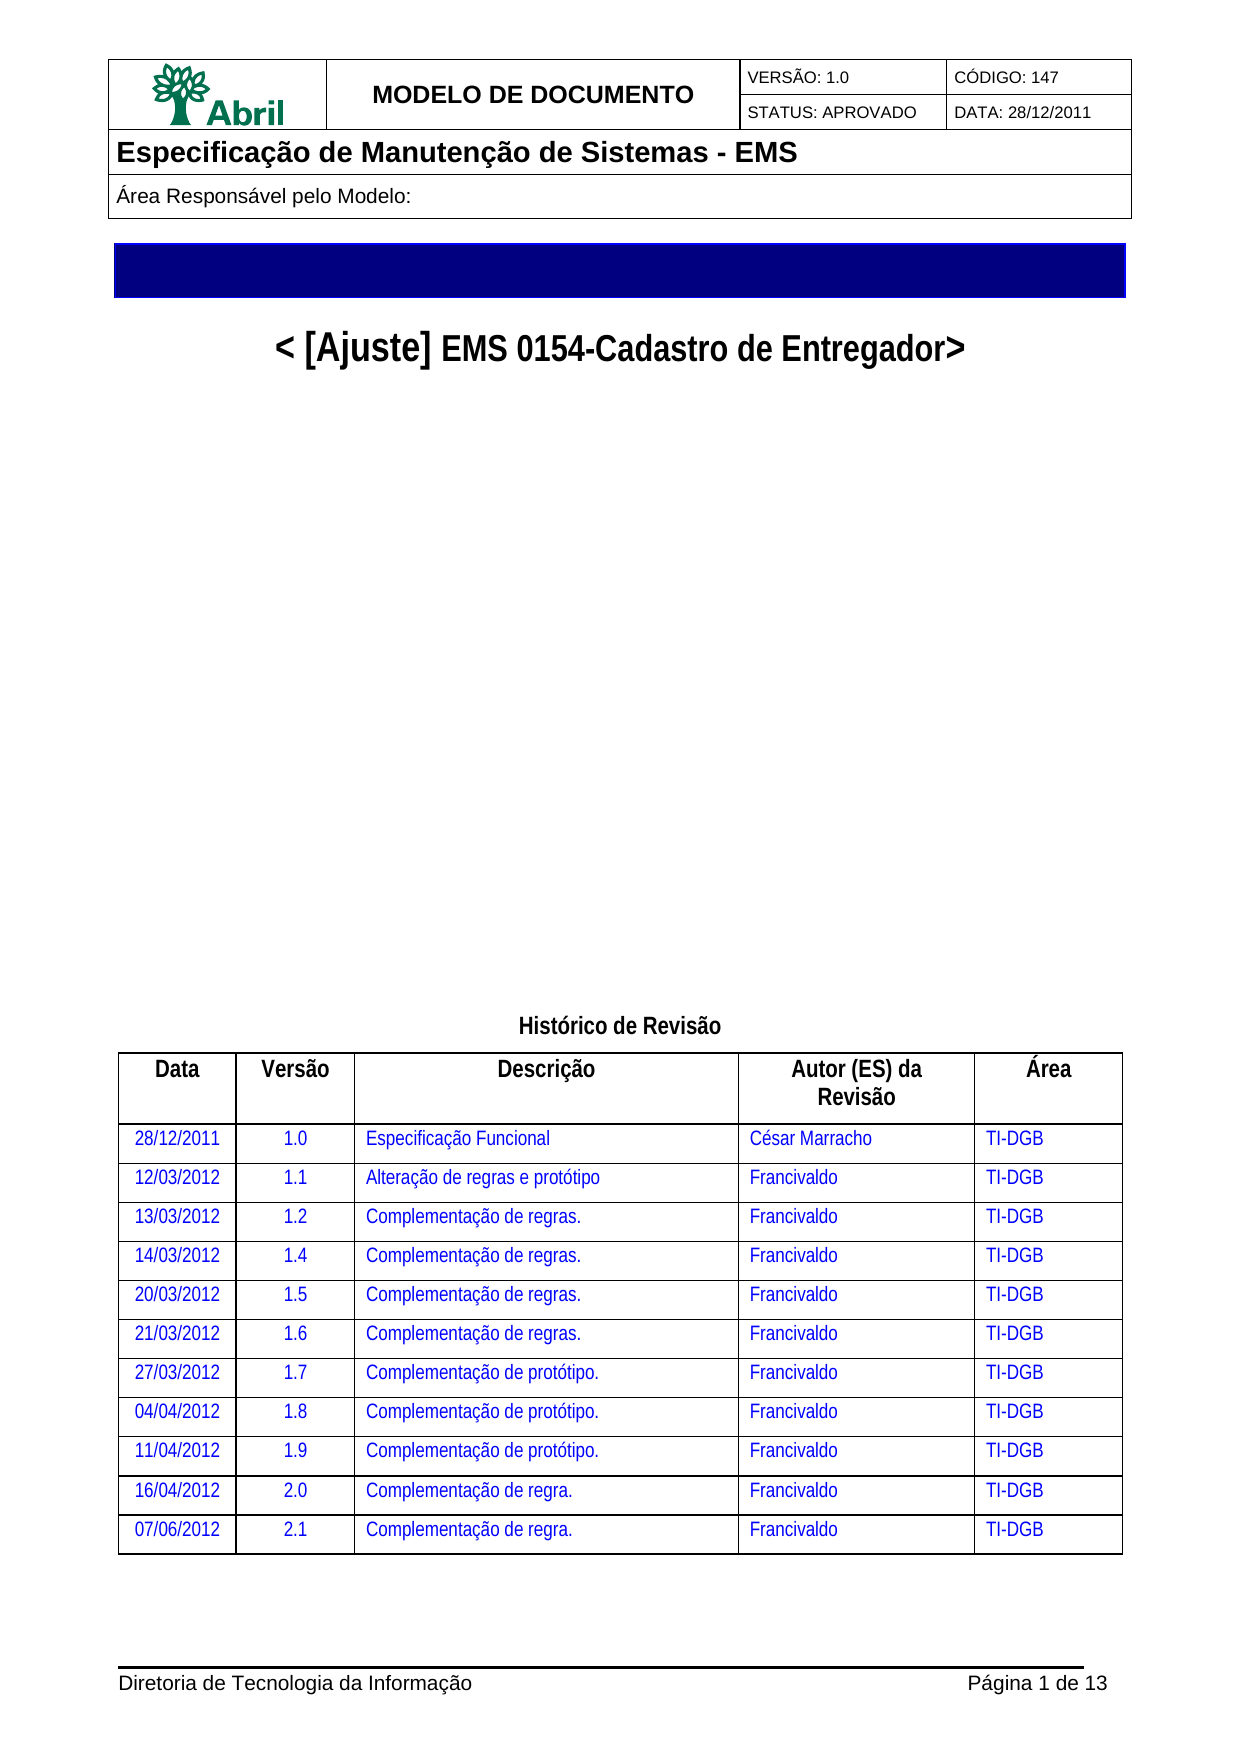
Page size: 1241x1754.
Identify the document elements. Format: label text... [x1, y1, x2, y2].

table_cell 1.1 [237, 1164, 354, 1201]
table_cell 1.2 [237, 1203, 354, 1241]
table_header Autor (ES) da Revisão [739, 1054, 974, 1123]
table_cell Francivaldo [739, 1359, 974, 1397]
table_header Área [975, 1054, 1122, 1123]
table_cell Complementação de regras. [355, 1203, 738, 1241]
table_cell 1.7 [237, 1359, 354, 1397]
table_cell 2.0 [237, 1477, 354, 1514]
table_cell Francivaldo [739, 1320, 974, 1358]
table_cell Francivaldo [739, 1281, 974, 1319]
table_cell 11/04/2012 [119, 1437, 235, 1475]
table_cell 07/06/2012 [119, 1516, 235, 1553]
table_cell 1.4 [237, 1242, 354, 1279]
table_cell 16/04/2012 [119, 1477, 235, 1514]
table_cell TI-DGB [975, 1398, 1122, 1436]
table_cell Francivaldo [739, 1398, 974, 1436]
table_cell Especificação Funcional [355, 1125, 738, 1162]
table_cell Complementação de regra. [355, 1477, 738, 1514]
table_cell TI-DGB [975, 1477, 1122, 1514]
table_cell Complementação de regras. [355, 1281, 738, 1319]
title Histórico de Revisão [118, 1011, 1122, 1039]
table_cell 1.8 [237, 1398, 354, 1436]
table_cell Complementação de regras. [355, 1242, 738, 1279]
table_cell 1.0 [237, 1125, 354, 1162]
table_cell TI-DGB [975, 1281, 1122, 1319]
table_cell Complementação de regra. [355, 1516, 738, 1553]
table_cell 12/03/2012 [119, 1164, 235, 1201]
table_header Descrição [355, 1054, 738, 1123]
table_cell Francivaldo [739, 1477, 974, 1514]
table_cell 28/12/2011 [119, 1125, 235, 1162]
table_header Versão [237, 1054, 354, 1123]
table_cell Complementação de protótipo. [355, 1398, 738, 1436]
table_cell TI-DGB [975, 1516, 1122, 1553]
table_cell 1.9 [237, 1437, 354, 1475]
table_cell Francivaldo [739, 1203, 974, 1241]
table_cell TI-DGB [975, 1125, 1122, 1162]
table_cell 20/03/2012 [119, 1281, 235, 1319]
table_cell Francivaldo [739, 1516, 974, 1553]
table_cell TI-DGB [975, 1359, 1122, 1397]
table_cell César Marracho [739, 1125, 974, 1162]
table_cell Complementação de protótipo. [355, 1437, 738, 1475]
table_cell TI-DGB [975, 1164, 1122, 1201]
table_cell 27/03/2012 [119, 1359, 235, 1397]
table_cell Francivaldo [739, 1164, 974, 1201]
table_cell 21/03/2012 [119, 1320, 235, 1358]
table_cell Francivaldo [739, 1437, 974, 1475]
table_cell TI-DGB [975, 1320, 1122, 1358]
table_cell 1.5 [237, 1281, 354, 1319]
table_header Data [119, 1054, 235, 1123]
list < [Ajuste] EMS 0154-Cadastro de Entregador> [118, 322, 1122, 370]
table_cell Alteração de regras e protótipo [355, 1164, 738, 1201]
table_cell TI-DGB [975, 1437, 1122, 1475]
table_cell Complementação de protótipo. [355, 1359, 738, 1397]
table_cell TI-DGB [975, 1242, 1122, 1279]
table_cell TI-DGB [975, 1203, 1122, 1241]
table_cell 04/04/2012 [119, 1398, 235, 1436]
table_cell 14/03/2012 [119, 1242, 235, 1279]
table_cell 13/03/2012 [119, 1203, 235, 1241]
table_cell Francivaldo [739, 1242, 974, 1279]
table_cell Complementação de regras. [355, 1320, 738, 1358]
table_cell 1.6 [237, 1320, 354, 1358]
table_cell 2.1 [237, 1516, 354, 1553]
